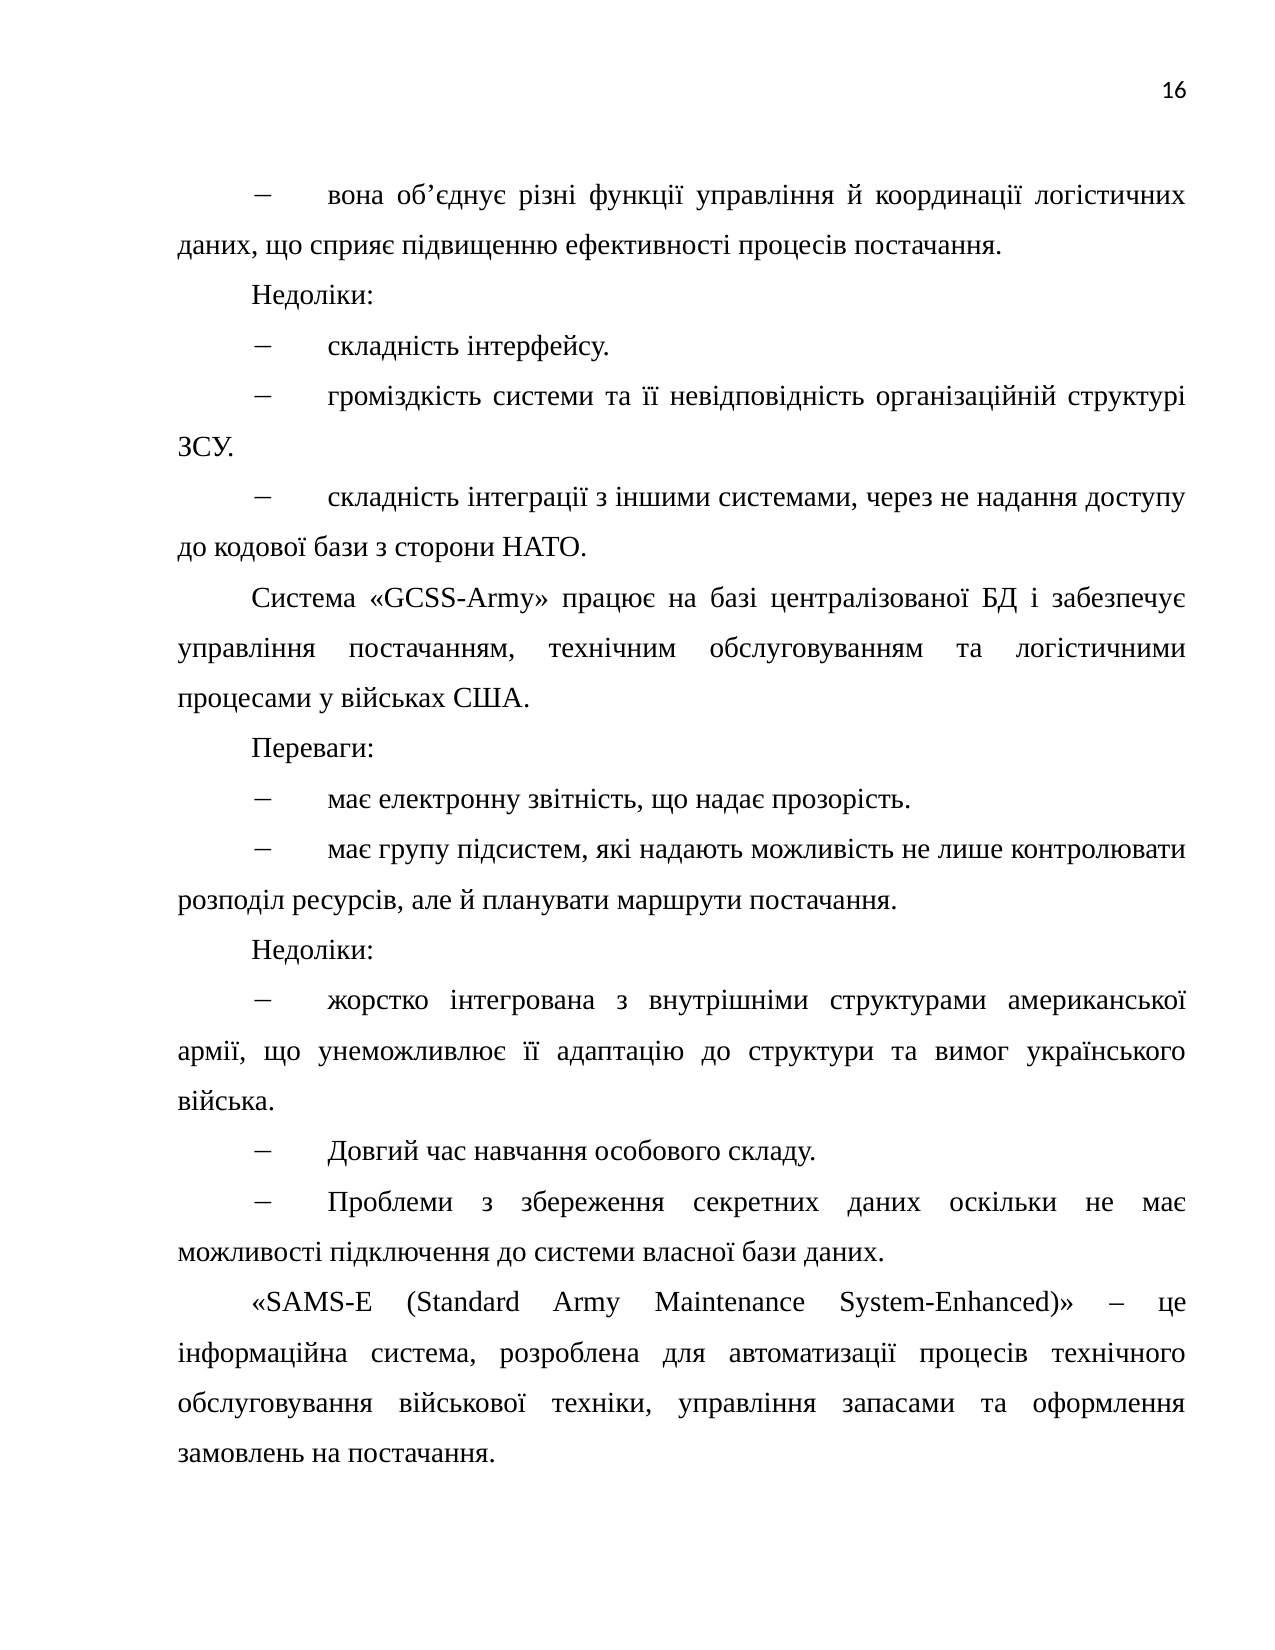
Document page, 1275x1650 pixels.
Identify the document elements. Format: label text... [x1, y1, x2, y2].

text Система «GCSS-Army» працює на базі централізованої БД і забезпечує управління постачанням, технічним обслуговуванням та логістичними процесами у військах США. [177, 580, 1186, 714]
list громіздкість системи та її невідповідність організаційній структурі ЗСУ. [177, 378, 1186, 462]
list вона об’єднує різні функції управління й координації логістичних даних, що сприяє підвищенню ефективності процесів постачання. [177, 177, 1186, 261]
text Недоліки: [177, 277, 1186, 311]
text «SAMS-E (Standard Army Maintenance System-Enhanced)» – це інформаційна система, розроблена для автоматизації процесів технічного обслуговування військової техніки, управління запасами та оформлення замовлень на постачання. [177, 1284, 1186, 1469]
list Довгий час навчання особового складу. [177, 1133, 1186, 1167]
list складність інтеграції з іншими системами, через не надання доступу до кодової бази з сторони НАТО. [177, 479, 1186, 563]
text Недоліки: [177, 932, 1186, 966]
list має електронну звітність, що надає прозорість. [177, 781, 1186, 814]
list складність інтерфейсу. [177, 328, 1186, 361]
list Проблеми з збереження секретних даних оскільки не має можливості підключення до системи власної бази даних. [177, 1184, 1186, 1268]
text Переваги: [177, 731, 1186, 764]
list жорстко інтегрована з внутрішніми структурами американської армії, що унеможливлює її адаптацію до структури та вимог українського війська. [177, 982, 1186, 1117]
list має групу підсистем, які надають можливість не лише контролювати розподіл ресурсів, але й планувати маршрути постачання. [177, 831, 1186, 915]
